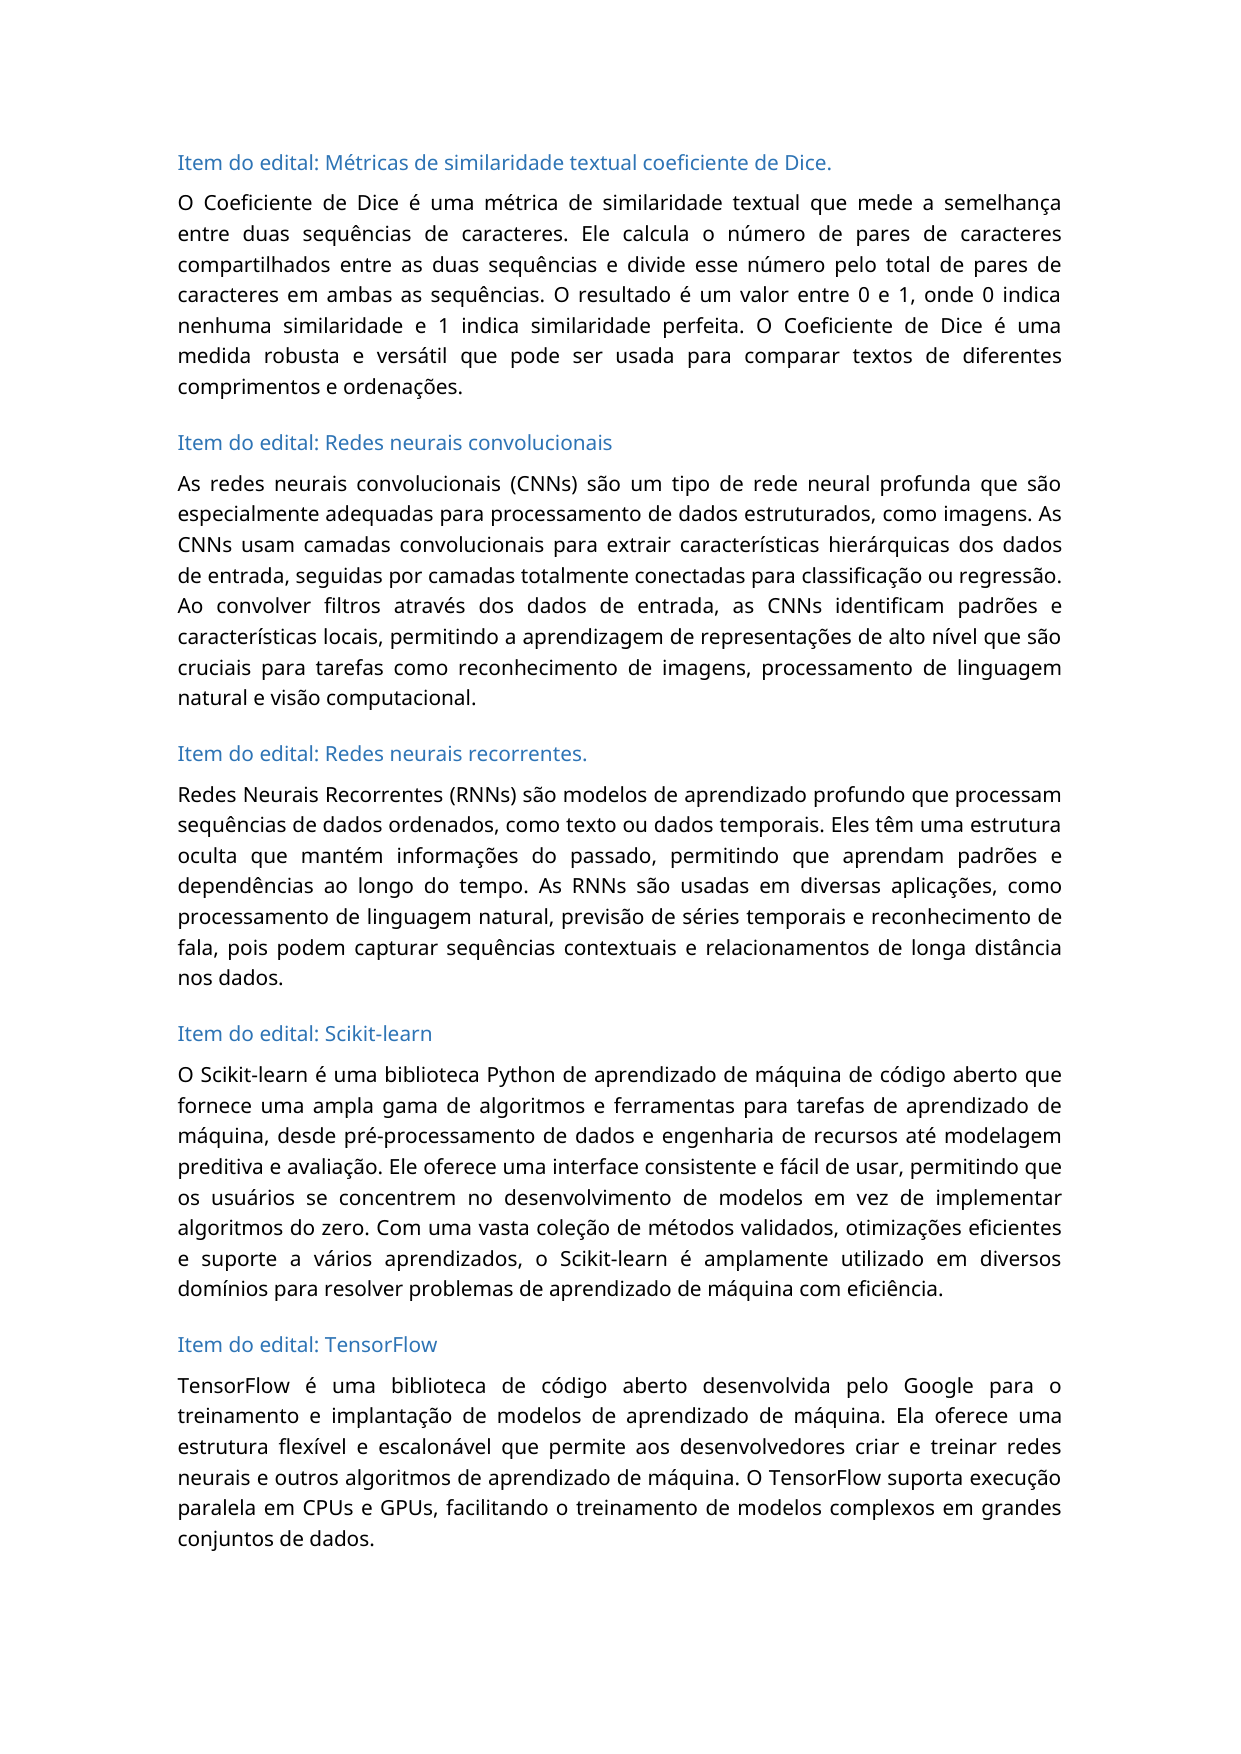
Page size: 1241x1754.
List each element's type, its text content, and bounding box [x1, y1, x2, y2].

text Redes Neurais Recorrentes (RNNs) são modelos de aprendizado profundo que processam sequências de dados ordenados, como texto ou dados temporais. Eles têm uma estrutura oculta que mantém informações do passado, permitindo que aprendam padrões e dependências ao longo do tempo. As RNNs são usadas em diversas aplicações, como processamento de linguagem natural, previsão de séries temporais e reconhecimento de fala, pois podem capturar sequências contextuais e relacionamentos de longa distância nos dados. [177, 780, 1063, 992]
subtitle Item do edital: Redes neurais recorrentes. [177, 739, 1063, 767]
subtitle Item do edital: TensorFlow [177, 1330, 1063, 1358]
text O Coeficiente de Dice é uma métrica de similaridade textual que mede a semelhança entre duas sequências de caracteres. Ele calcula o número de pares de caracteres compartilhados entre as duas sequências e divide esse número pelo total de pares de caracteres em ambas as sequências. O resultado é um valor entre 0 e 1, onde 0 indica nenhuma similaridade e 1 indica similaridade perfeita. O Coeficiente de Dice é uma medida robusta e versátil que pode ser usada para comparar textos de diferentes comprimentos e ordenações. [177, 188, 1063, 401]
text As redes neurais convolucionais (CNNs) são um tipo de rede neural profunda que são especialmente adequadas para processamento de dados estruturados, como imagens. As CNNs usam camadas convolucionais para extrair características hierárquicas dos dados de entrada, seguidas por camadas totalmente conectadas para classificação ou regressão. Ao convolver filtros através dos dados de entrada, as CNNs identificam padrões e características locais, permitindo a aprendizagem de representações de alto nível que são cruciais para tarefas como reconhecimento de imagens, processamento de linguagem natural e visão computacional. [177, 469, 1063, 712]
subtitle Item do edital: Redes neurais convolucionais [177, 428, 1063, 456]
subtitle Item do edital: Métricas de similaridade textual coeficiente de Dice. [177, 148, 1063, 176]
subtitle Item do edital: Scikit-learn [177, 1019, 1063, 1048]
text TensorFlow é uma biblioteca de código aberto desenvolvida pelo Google para o treinamento e implantação de modelos de aprendizado de máquina. Ela oferece uma estrutura flexível e escalonável que permite aos desenvolvedores criar e treinar redes neurais e outros algoritmos de aprendizado de máquina. O TensorFlow suporta execução paralela em CPUs e GPUs, facilitando o treinamento de modelos complexos em grandes conjuntos de dados. [177, 1371, 1063, 1553]
text O Scikit-learn é uma biblioteca Python de aprendizado de máquina de código aberto que fornece uma ampla gama de algoritmos e ferramentas para tarefas de aprendizado de máquina, desde pré-processamento de dados e engenharia de recursos até modelagem preditiva e avaliação. Ele oferece uma interface consistente e fácil de usar, permitindo que os usuários se concentrem no desenvolvimento de modelos em vez de implementar algoritmos do zero. Com uma vasta coleção de métodos validados, otimizações eficientes e suporte a vários aprendizados, o Scikit-learn é amplamente utilizado em diversos domínios para resolver problemas de aprendizado de máquina com eficiência. [177, 1060, 1063, 1303]
